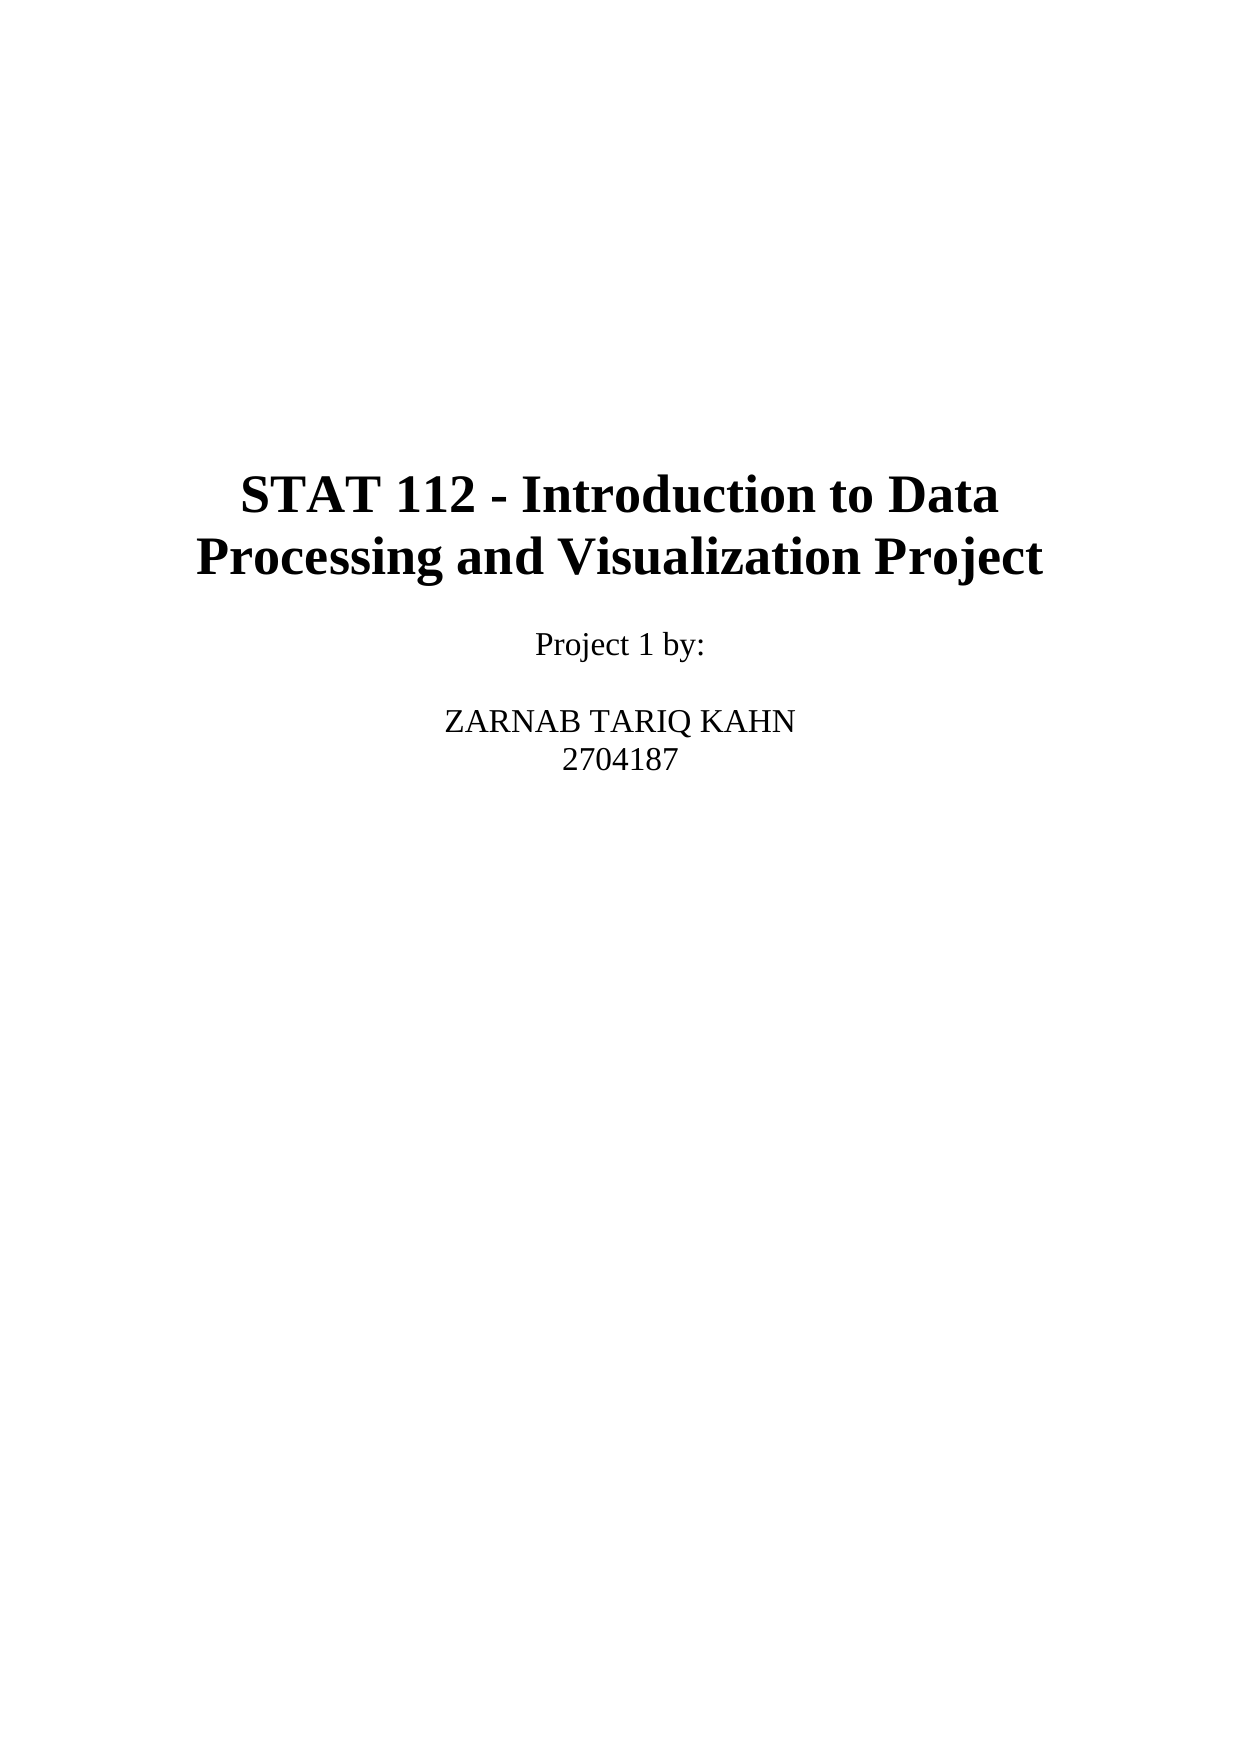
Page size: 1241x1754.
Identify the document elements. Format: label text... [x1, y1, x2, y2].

text Project 1 by: [177, 624, 1063, 663]
text ZARNAB TARIQ KAHN [177, 701, 1063, 739]
text STAT 112 - Introduction to Data Processing and Visualization Project [177, 461, 1063, 586]
text 2704187 [177, 739, 1063, 778]
